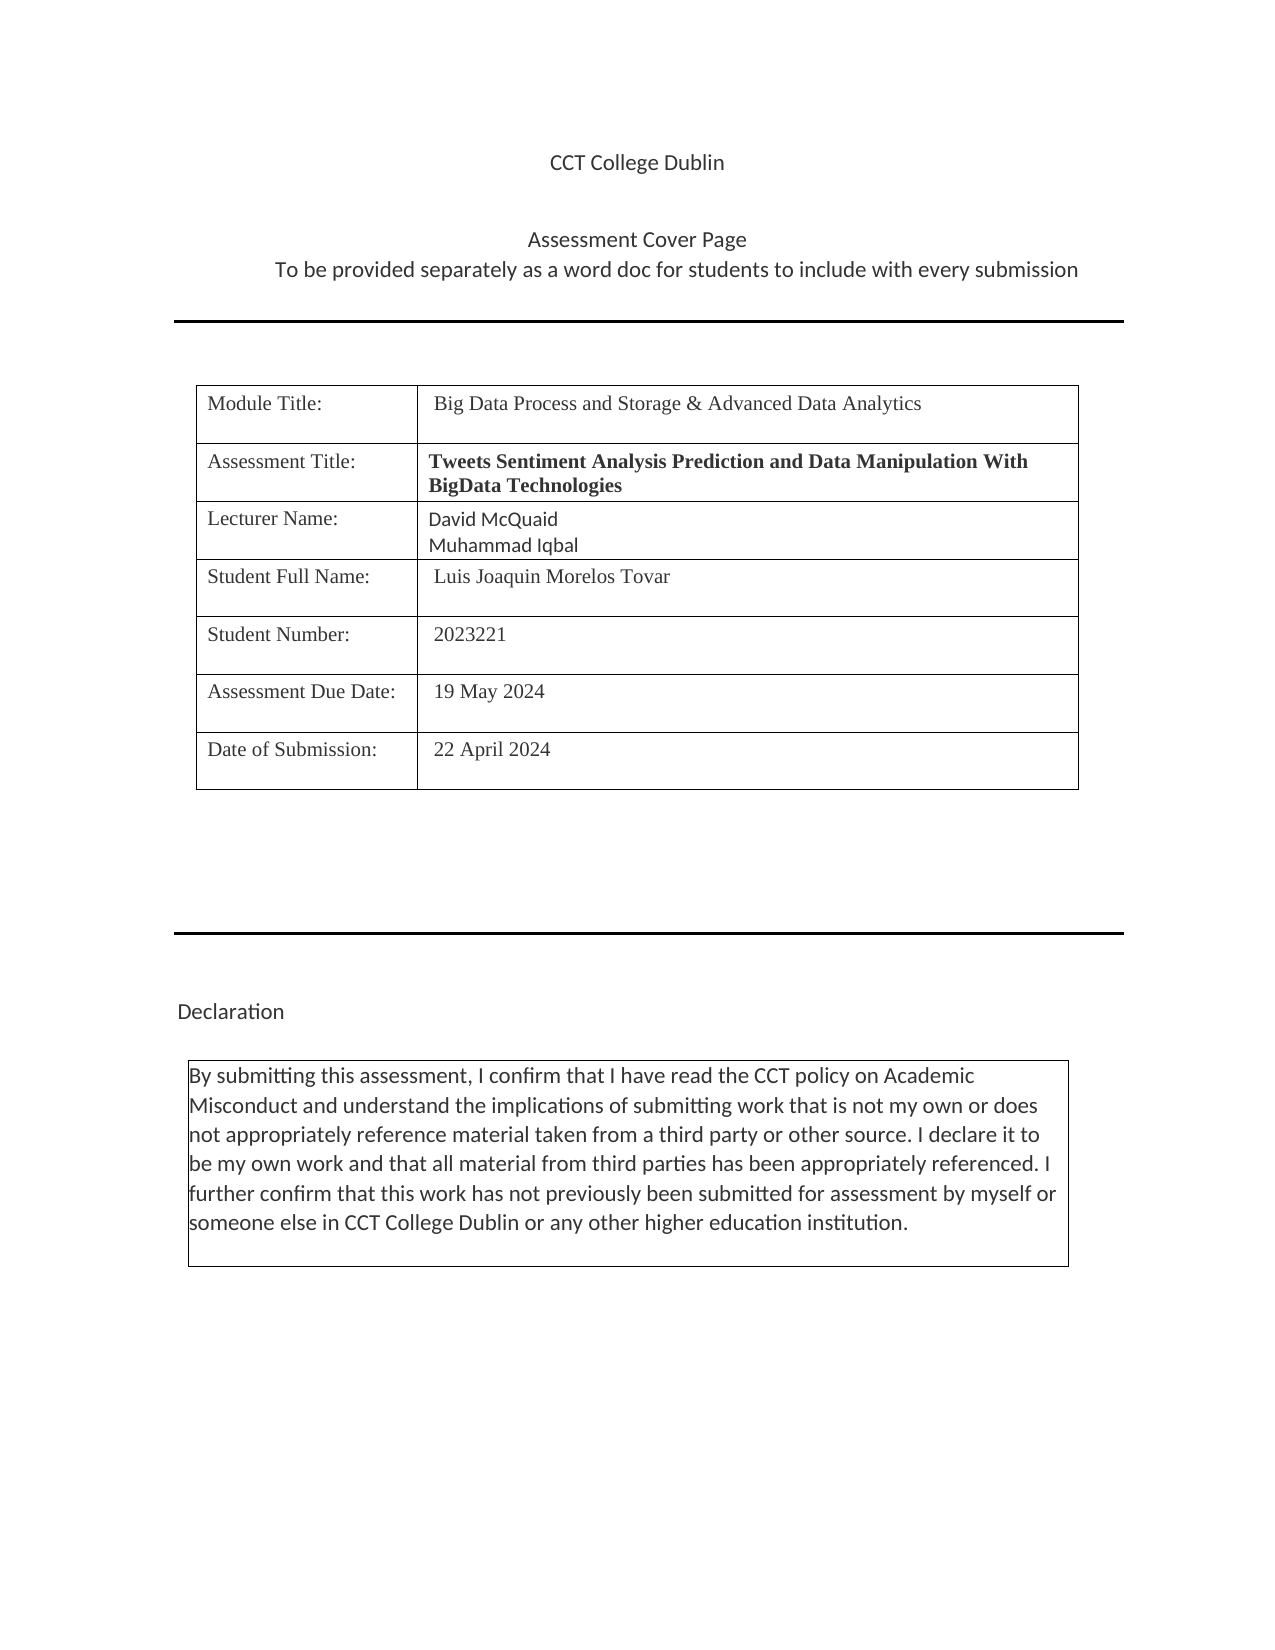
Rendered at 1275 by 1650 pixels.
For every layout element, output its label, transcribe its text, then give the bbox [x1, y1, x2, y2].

table_cell Tweets Sentiment Analysis Prediction and Data Manipulation With BigData Technologies [418, 444, 1078, 501]
table_cell Student Full Name: [197, 560, 417, 616]
text CCT College Dublin [177, 148, 1097, 176]
table_cell 19 May 2024 [418, 675, 1078, 732]
text Declaration [177, 997, 1098, 1025]
table_cell Student Number: [197, 617, 417, 674]
table_cell Date of Submission: [197, 733, 417, 789]
table_cell Assessment Due Date: [197, 675, 417, 732]
table_header Module Title: [197, 386, 417, 443]
text To be provided separately as a word doc for students to include with every submission [275, 255, 1098, 283]
table_cell Luis Joaquin Morelos Tovar [418, 560, 1078, 616]
table_header Big Data Process and Storage & Advanced Data Analytics [418, 386, 1078, 443]
table_cell 22 April 2024 [418, 733, 1078, 789]
text By submitting this assessment, I confirm that I have read the CCT policy on Academic Misconduct and understand the implications of submitting work that is not my own or does not appropriately reference material taken from a third party or other source. I declare it to be my own work and that all material from third parties has been appropriately referenced. I further confirm that this work has not previously been submitted for assessment by myself or someone else in CCT College Dublin or any other higher education institution. [189, 1061, 1068, 1236]
text Assessment Cover Page [177, 225, 1097, 253]
table_cell Lecturer Name: [197, 502, 417, 558]
table_cell David McQuaid Muhammad Iqbal [418, 502, 1078, 558]
table_cell 2023221 [418, 617, 1078, 674]
table_cell Assessment Title: [197, 444, 417, 501]
